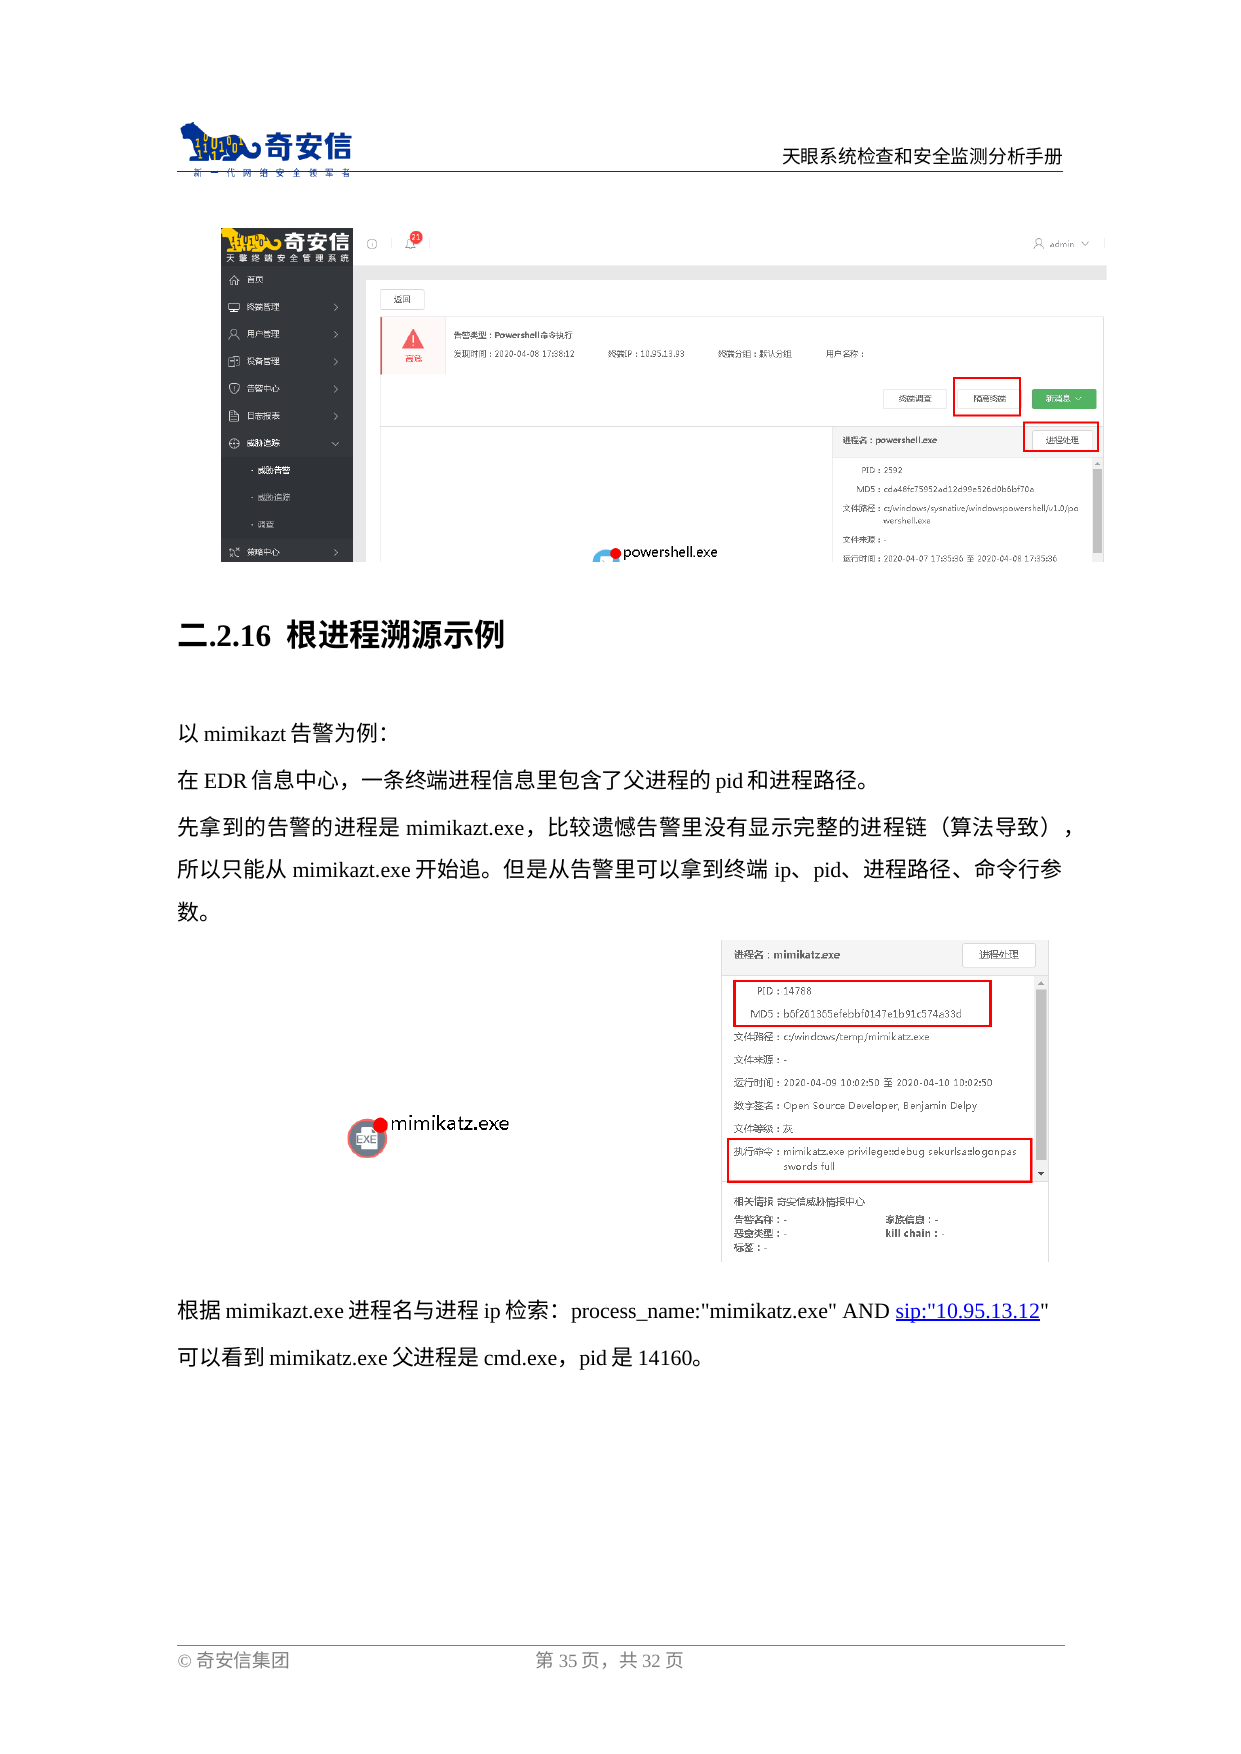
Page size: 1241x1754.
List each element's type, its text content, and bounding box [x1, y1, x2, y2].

picture [221, 228, 1107, 562]
picture [177, 172, 355, 181]
picture [177, 121, 355, 171]
text 在EDR信息中心，一条终端进程信息里包含了父进程的pid和进程路径。 [177, 761, 1063, 795]
text 可以看到mimikatz.exe父进程是cmd.exe，pid是14160。 [177, 1338, 1063, 1372]
text 先拿到的告警的进程是mimikazt.exe，比较遗憾告警里没有显示完整的进程链（算法导致），所以只能从mimikazt.exe开始追。但是从告警里可以拿到终端ip、pid、进程路径、命令行参数。 [177, 808, 1063, 927]
text 根进程溯源示例 [177, 599, 1063, 667]
text 根据mimikazt.exe进程名与进程ip检索：process_name:"mimikatz.exe" AND sip:"10.95.13.12" [177, 1291, 1063, 1325]
picture [177, 940, 1063, 1262]
text 以mimikazt告警为例： [177, 714, 1063, 748]
